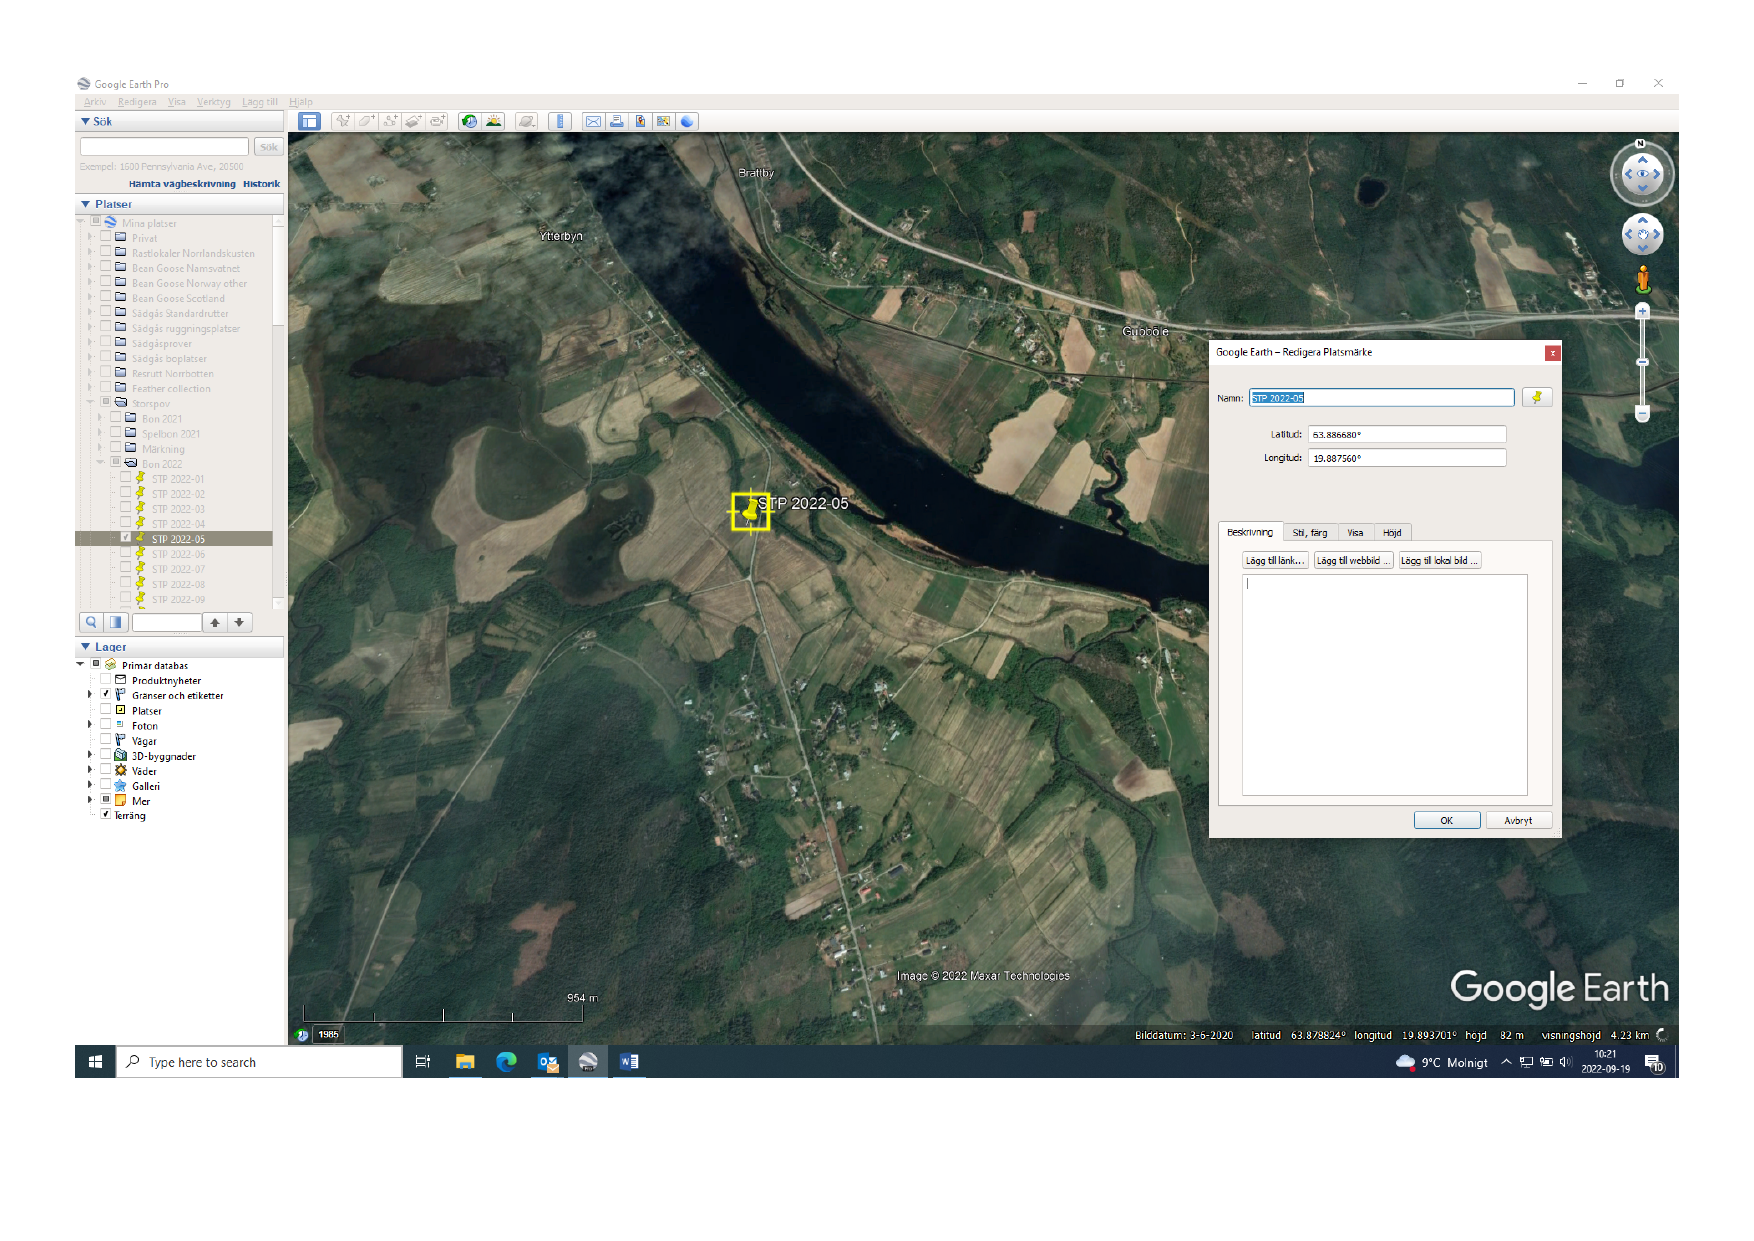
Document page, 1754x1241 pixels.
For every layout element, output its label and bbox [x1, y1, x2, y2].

picture [75, 75, 1679, 1078]
